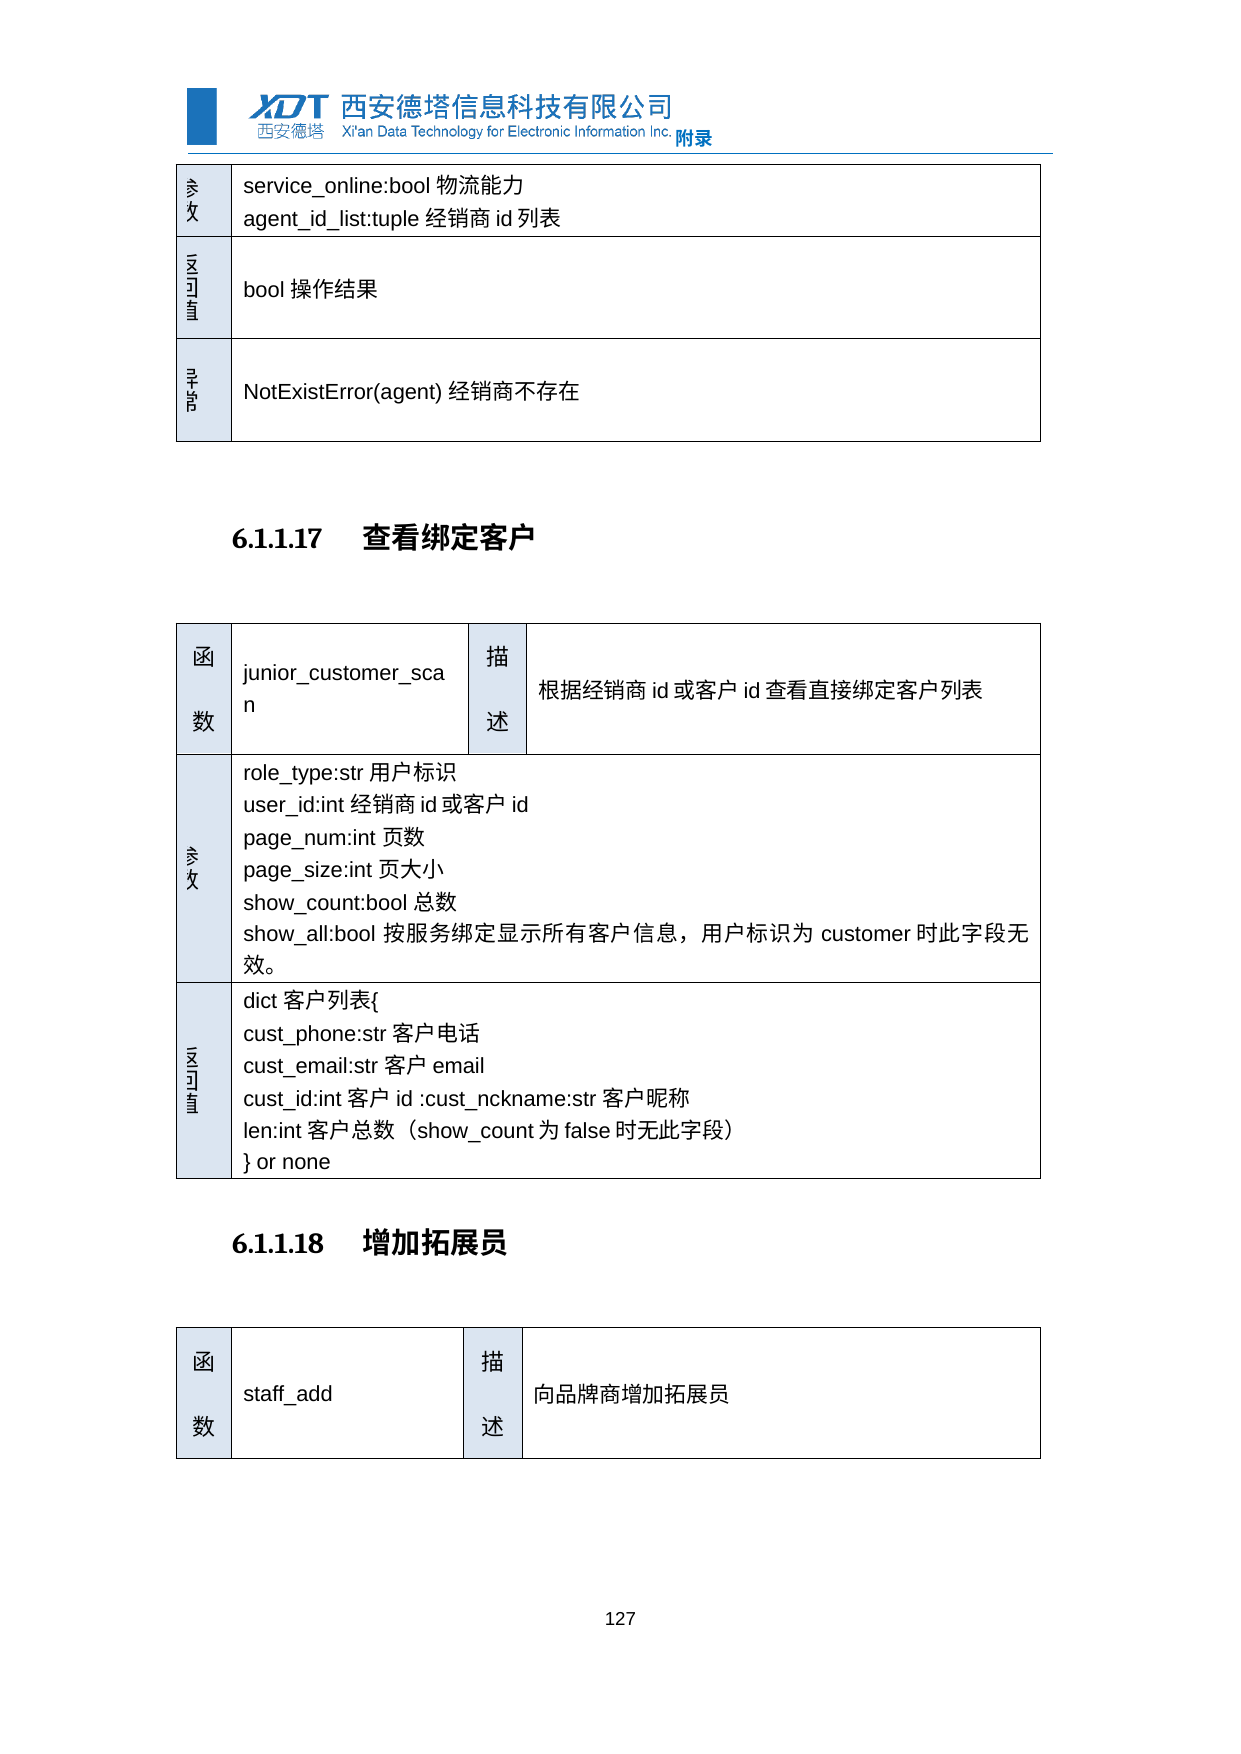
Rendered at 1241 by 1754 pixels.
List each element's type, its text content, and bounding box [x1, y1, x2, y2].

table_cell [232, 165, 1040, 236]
subtitle 查看绑定客户 [232, 503, 1053, 568]
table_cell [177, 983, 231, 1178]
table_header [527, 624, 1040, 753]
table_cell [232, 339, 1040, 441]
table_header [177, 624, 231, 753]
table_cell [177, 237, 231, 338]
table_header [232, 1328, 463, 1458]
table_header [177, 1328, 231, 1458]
subtitle 增加拓展员 [232, 1208, 1053, 1273]
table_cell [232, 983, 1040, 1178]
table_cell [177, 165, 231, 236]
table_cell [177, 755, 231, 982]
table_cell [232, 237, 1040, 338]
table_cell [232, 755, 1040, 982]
picture [187, 88, 676, 145]
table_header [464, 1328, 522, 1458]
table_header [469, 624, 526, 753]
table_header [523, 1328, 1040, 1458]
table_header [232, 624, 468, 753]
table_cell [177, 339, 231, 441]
